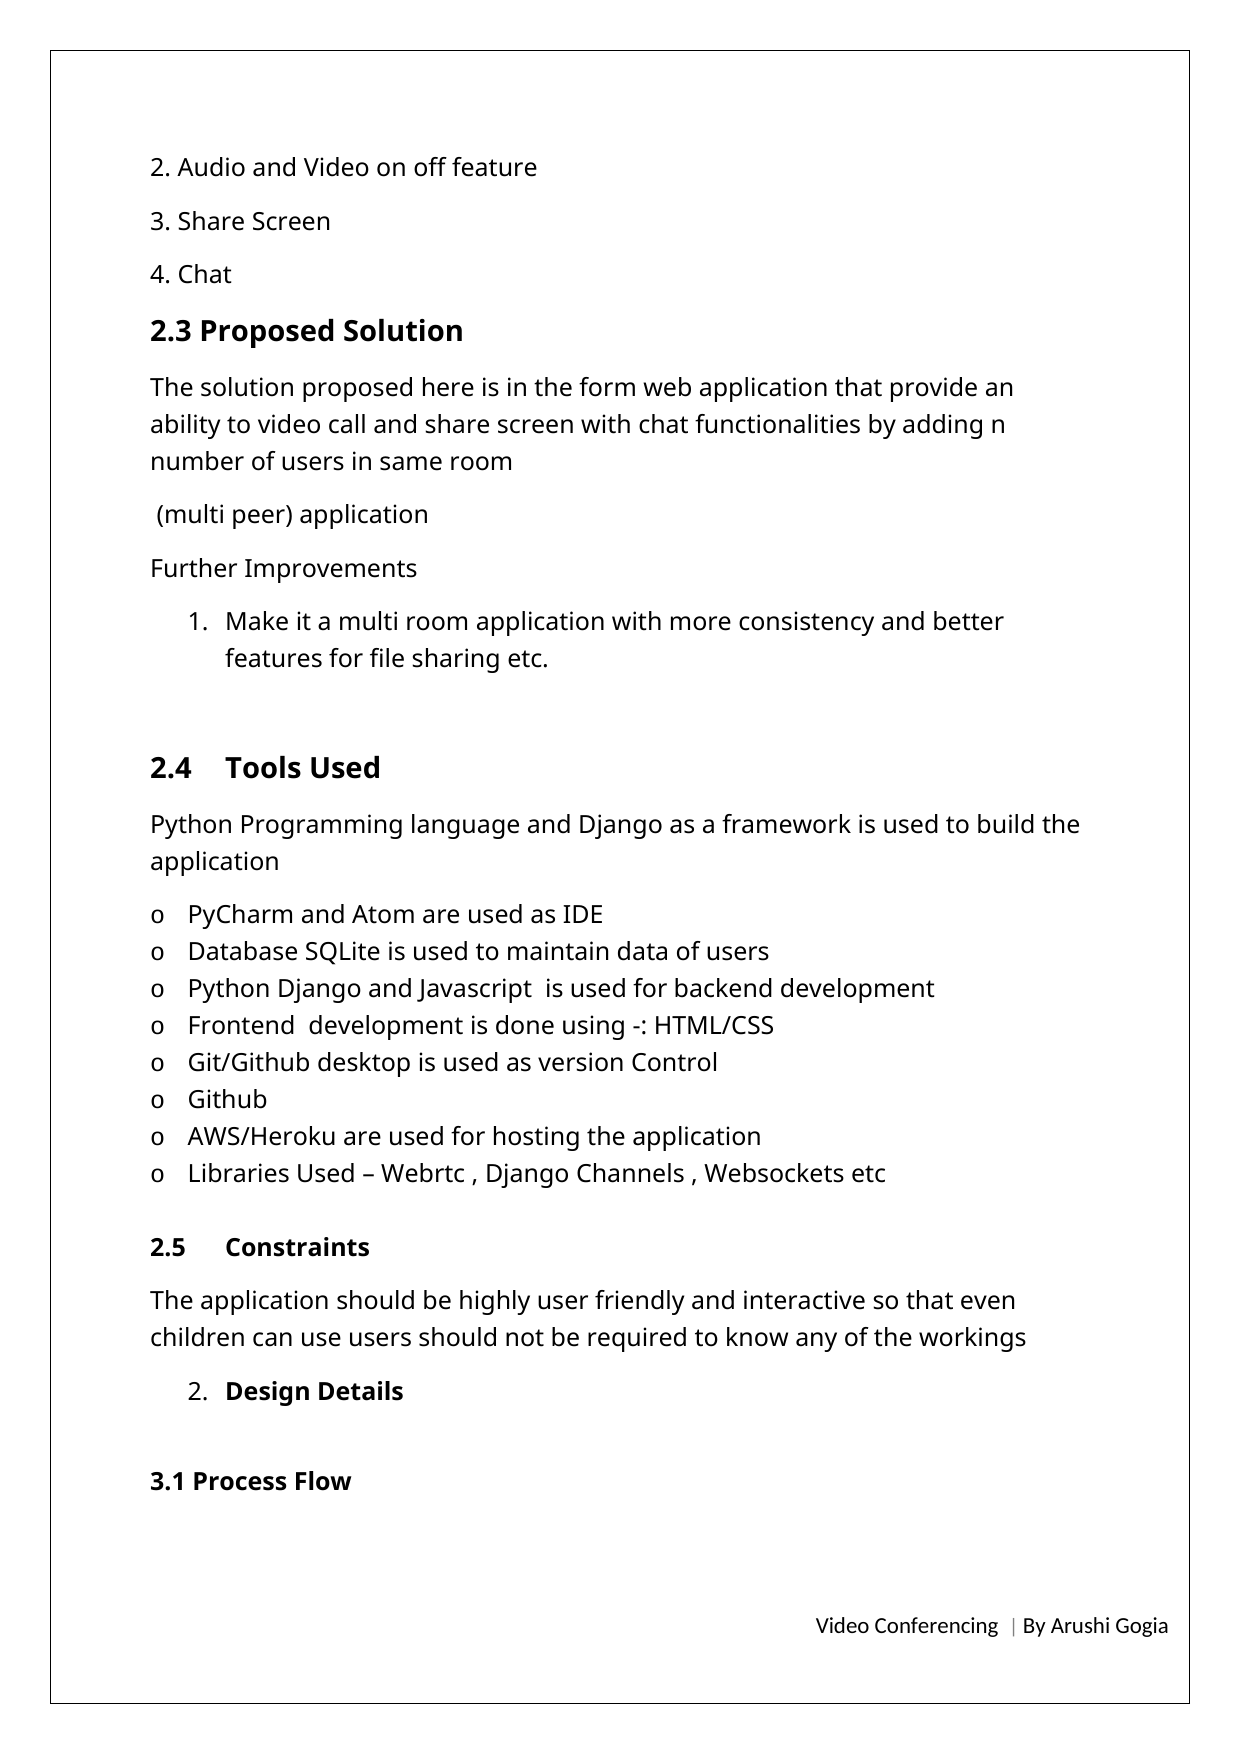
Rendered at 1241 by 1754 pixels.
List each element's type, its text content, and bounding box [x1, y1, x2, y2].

text 2.3 Proposed Solution [150, 310, 1090, 350]
list Git/Github desktop is used as version Control [150, 1045, 1090, 1079]
list Constraints [150, 1229, 1090, 1264]
text 4. Chat [150, 257, 1090, 291]
list Design Details [187, 1373, 1090, 1407]
text The application should be highly user friendly and interactive so that even children can use users should not be required to know any of the workings [150, 1283, 1090, 1354]
text (multi peer) application [150, 497, 1090, 531]
list Make it a multi room application with more consistency and better features for file sharing etc. [187, 604, 1090, 674]
list Python Django and Javascript is used for backend development [150, 971, 1090, 1005]
list Database SQLite is used to maintain data of users [150, 934, 1090, 968]
text 2. Audio and Video on off feature [150, 150, 1090, 184]
text 3. Share Screen [150, 203, 1090, 237]
list PyCharm and Atom are used as IDE [150, 897, 1090, 931]
text Further Improvements [150, 550, 1090, 584]
list AWS/Heroku are used for hosting the application [150, 1119, 1090, 1153]
list Github [150, 1082, 1090, 1116]
list Libraries Used – Webrtc , Django Channels , Websockets etc [150, 1156, 1090, 1190]
list Frontend development is done using -: HTML/CSS [150, 1008, 1090, 1042]
text Python Programming language and Django as a framework is used to build the application [150, 807, 1090, 878]
list Tools Used [150, 747, 1090, 787]
text 3.1 Process Flow [150, 1463, 1090, 1497]
text The solution proposed here is in the form web application that provide an ability to video call and share screen with chat functionalities by adding n number of users in same room [150, 370, 1090, 477]
